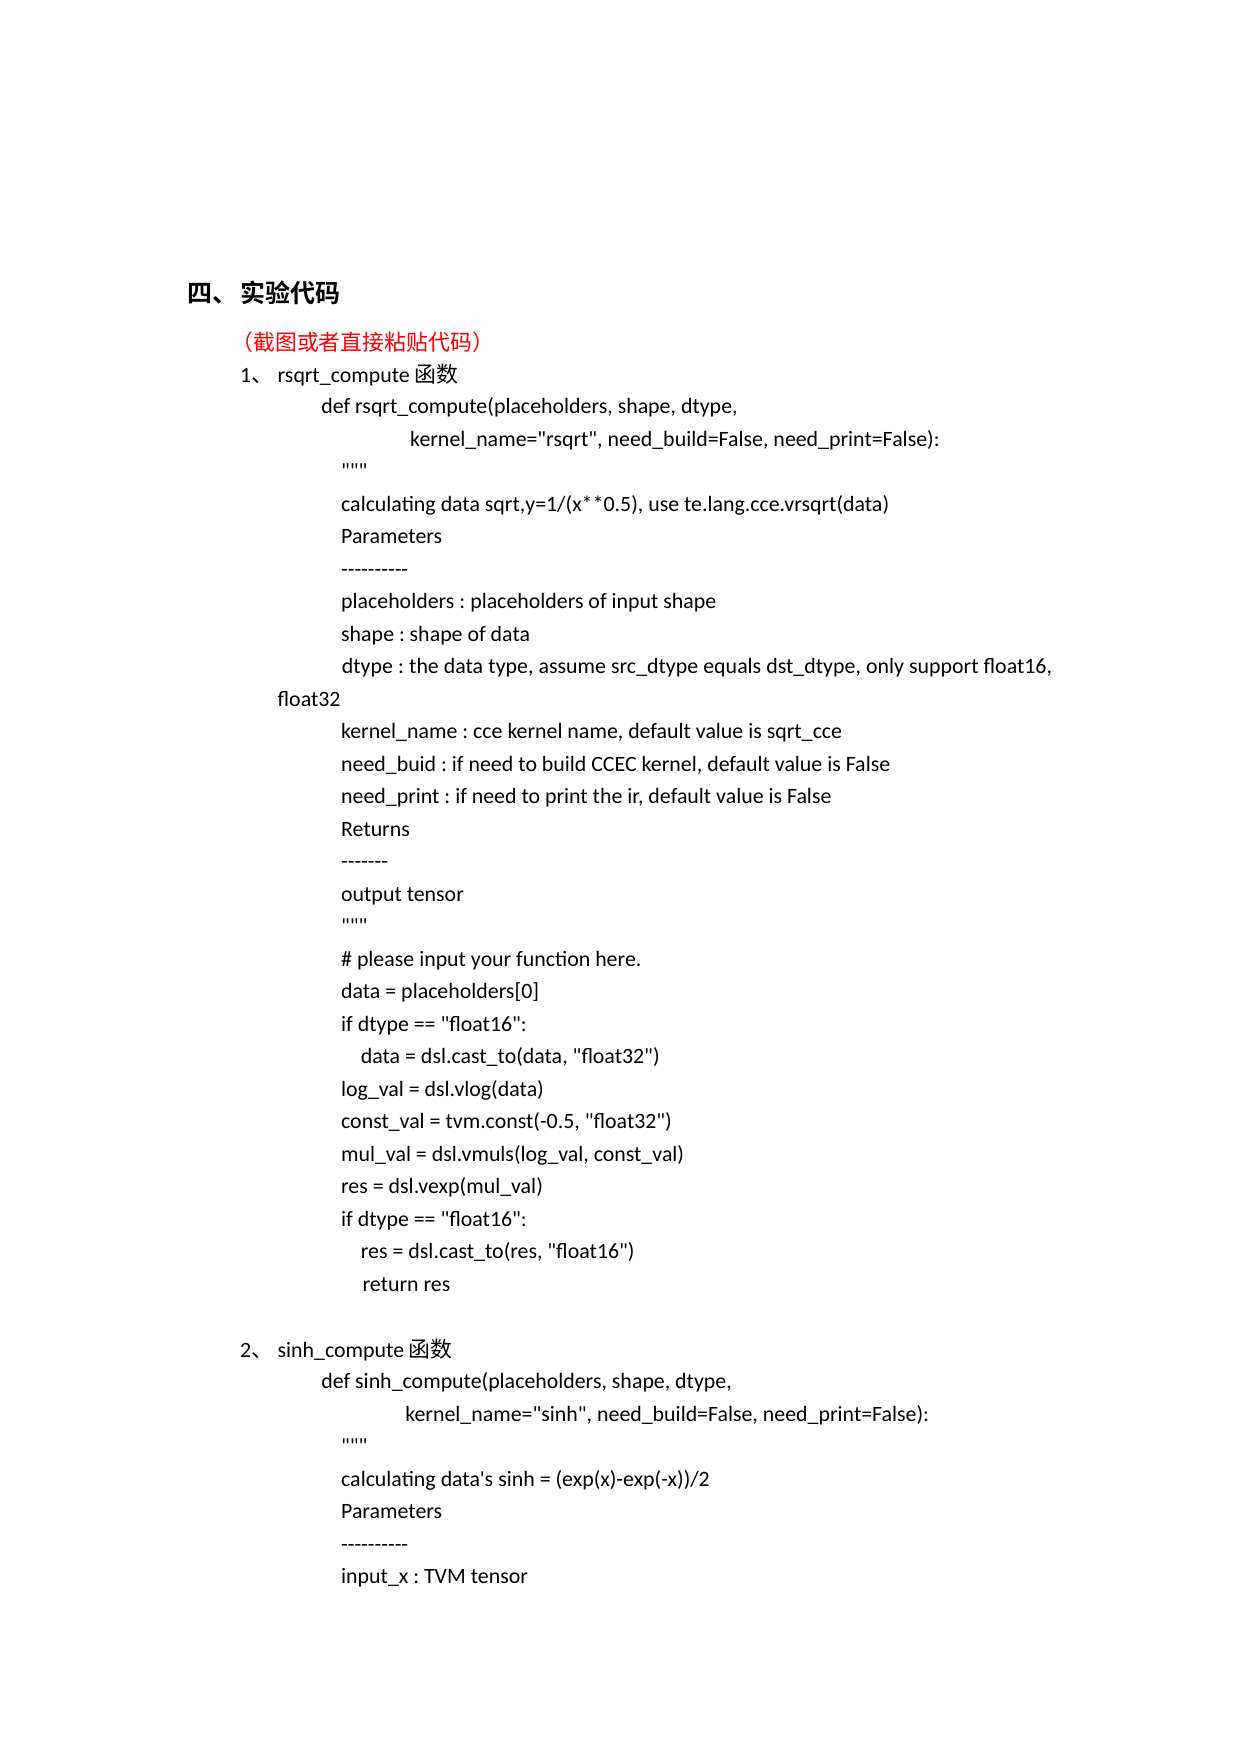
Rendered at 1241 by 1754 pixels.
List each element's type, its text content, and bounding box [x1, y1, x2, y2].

list data = dsl.cast_to(data, "float32") [277, 1039, 1053, 1072]
list ---------- [277, 552, 1053, 584]
list calculating data sqrt,y=1/(x**0.5), use te.lang.cce.vrsqrt(data) [277, 487, 1053, 519]
list """ [277, 909, 1053, 942]
list kernel_name : cce kernel name, default value is sqrt_cce [277, 714, 1053, 747]
text （截图或者直接粘贴代码） [231, 324, 1053, 357]
list kernel_name="sinh", need_build=False, need_print=False): [277, 1397, 1053, 1429]
list sinh_compute函数 [240, 1332, 1053, 1364]
list dtype : the data type, assume src_dtype equals dst_dtype, only support float16, float32 [277, 649, 1053, 714]
list """ [277, 454, 1053, 487]
list input_x : TVM tensor [277, 1559, 1053, 1592]
list 实验代码 [187, 259, 1053, 324]
list ---------- [277, 1527, 1053, 1559]
list need_print : if need to print the ir, default value is False [277, 779, 1053, 812]
list def rsqrt_compute(placeholders, shape, dtype, [277, 389, 1053, 422]
list if dtype == "float16": [277, 1007, 1053, 1039]
list calculating data's sinh = (exp(x)-exp(-x))/2 [277, 1462, 1053, 1494]
list shape : shape of data [277, 617, 1053, 649]
list Parameters [277, 519, 1053, 552]
list mul_val = dsl.vmuls(log_val, const_val) [277, 1137, 1053, 1169]
list ------- [277, 844, 1053, 877]
list output tensor [277, 877, 1053, 909]
list need_buid : if need to build CCEC kernel, default value is False [277, 747, 1053, 779]
list data = placeholders[0] [277, 974, 1053, 1007]
list # please input your function here. [277, 942, 1053, 974]
list rsqrt_compute函数 [240, 357, 1053, 389]
list res = dsl.cast_to(res, "float16") [277, 1234, 1053, 1267]
list kernel_name="rsqrt", need_build=False, need_print=False): [277, 422, 1053, 454]
list Parameters [277, 1494, 1053, 1527]
list return res [321, 1267, 1053, 1299]
list res = dsl.vexp(mul_val) [277, 1169, 1053, 1202]
list if dtype == "float16": [277, 1202, 1053, 1234]
list """ [277, 1429, 1053, 1462]
list log_val = dsl.vlog(data) [277, 1072, 1053, 1104]
list const_val = tvm.const(-0.5, "float32") [277, 1104, 1053, 1137]
list placeholders : placeholders of input shape [277, 584, 1053, 617]
list Returns [277, 812, 1053, 844]
list def sinh_compute(placeholders, shape, dtype, [277, 1364, 1053, 1397]
